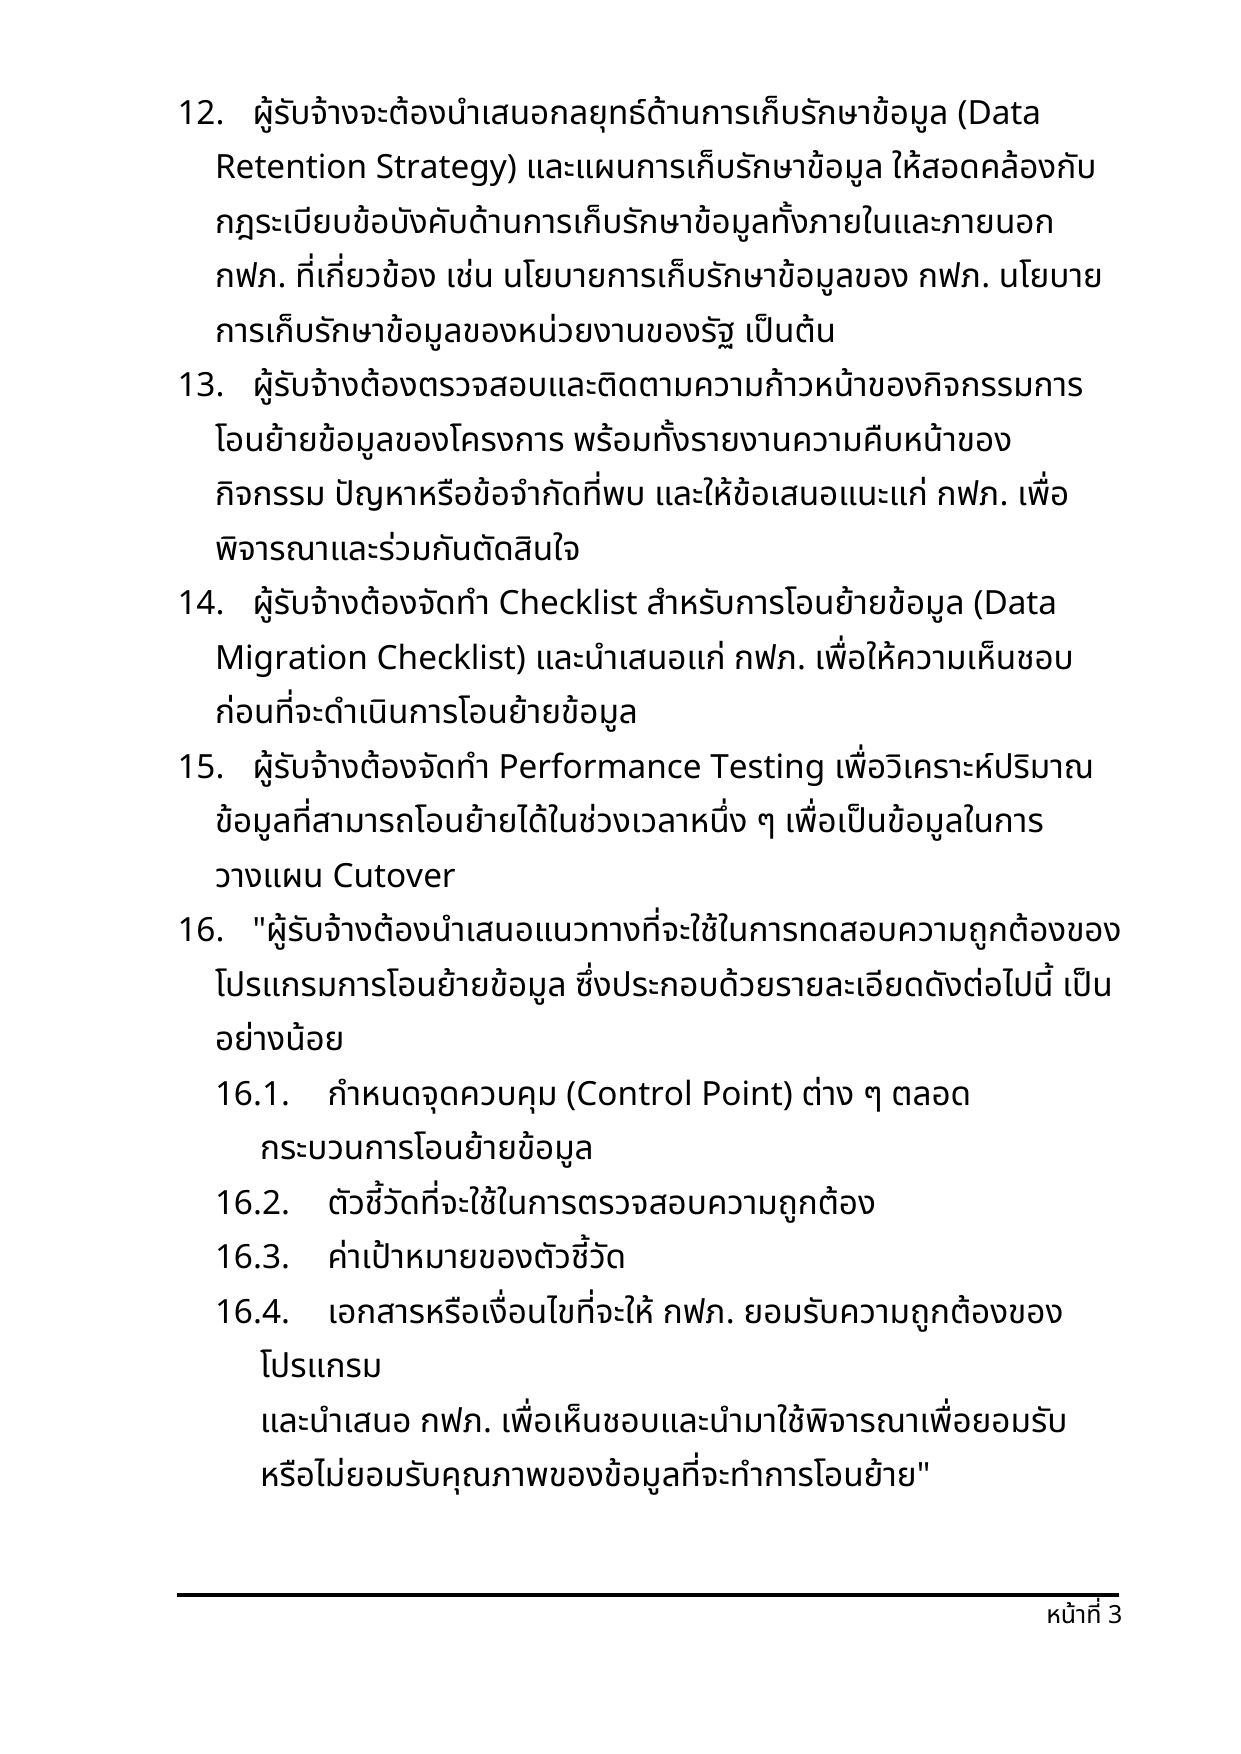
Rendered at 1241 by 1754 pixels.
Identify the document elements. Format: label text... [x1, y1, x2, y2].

list ค่าเป้าหมายของตัวชี้วัด [215, 1233, 1122, 1284]
list เอกสารหรือเงื่อนไขที่จะให้ กฟภ. ยอมรับความถูกต้องของโปรแกรม [215, 1288, 1122, 1393]
list และนำเสนอ กฟภ. เพื่อเห็นชอบและนำมาใช้พิจารณาเพื่อยอมรับหรือไม่ยอมรับคุณภาพของข้อมูลที่จะทำการโอนย้าย" [260, 1397, 1122, 1502]
list ผู้รับจ้างจะต้องนำเสนอกลยุทธ์ด้านการเก็บรักษาข้อมูล (Data Retention Strategy) และแผนการเก็บรักษาข้อมูล ให้สอดคล้องกับกฎระเบียบข้อบังคับด้านการเก็บรักษาข้อมูลทั้งภายในและภายนอก กฟภ. ที่เกี่ยวข้อง เช่น นโยบายการเก็บรักษาข้อมูลของ กฟภ. นโยบายการเก็บรักษาข้อมูลของหน่วยงานของรัฐ เป็นต้น [177, 89, 1122, 357]
list ผู้รับจ้างต้องจัดทำ Performance Testing เพื่อวิเคราะห์ปริมาณข้อมูลที่สามารถโอนย้ายได้ในช่วงเวลาหนึ่ง ๆ เพื่อเป็นข้อมูลในการวางแผน Cutover [177, 743, 1122, 902]
list "ผู้รับจ้างต้องนำเสนอแนวทางที่จะใช้ในการทดสอบความถูกต้องของโปรแกรมการโอนย้ายข้อมูล ซึ่งประกอบด้วยรายละเอียดดังต่อไปนี้ เป็นอย่างน้อย [177, 906, 1122, 1066]
list ผู้รับจ้างต้องตรวจสอบและติดตามความก้าวหน้าของกิจกรรมการโอนย้ายข้อมูลของโครงการ พร้อมทั้งรายงานความคืบหน้าของกิจกรรม ปัญหาหรือข้อจำกัดที่พบ และให้ข้อเสนอแนะแก่ กฟภ. เพื่อพิจารณาและร่วมกันตัดสินใจ [177, 361, 1122, 575]
list ผู้รับจ้างต้องจัดทำ Checklist สำหรับการโอนย้ายข้อมูล (Data Migration Checklist) และนำเสนอแก่ กฟภ. เพื่อให้ความเห็นชอบก่อนที่จะดำเนินการโอนย้ายข้อมูล [177, 579, 1122, 739]
list ตัวชี้วัดที่จะใช้ในการตรวจสอบความถูกต้อง [215, 1178, 1122, 1229]
list กำหนดจุดควบคุม (Control Point) ต่าง ๆ ตลอดกระบวนการโอนย้ายข้อมูล [215, 1069, 1122, 1174]
